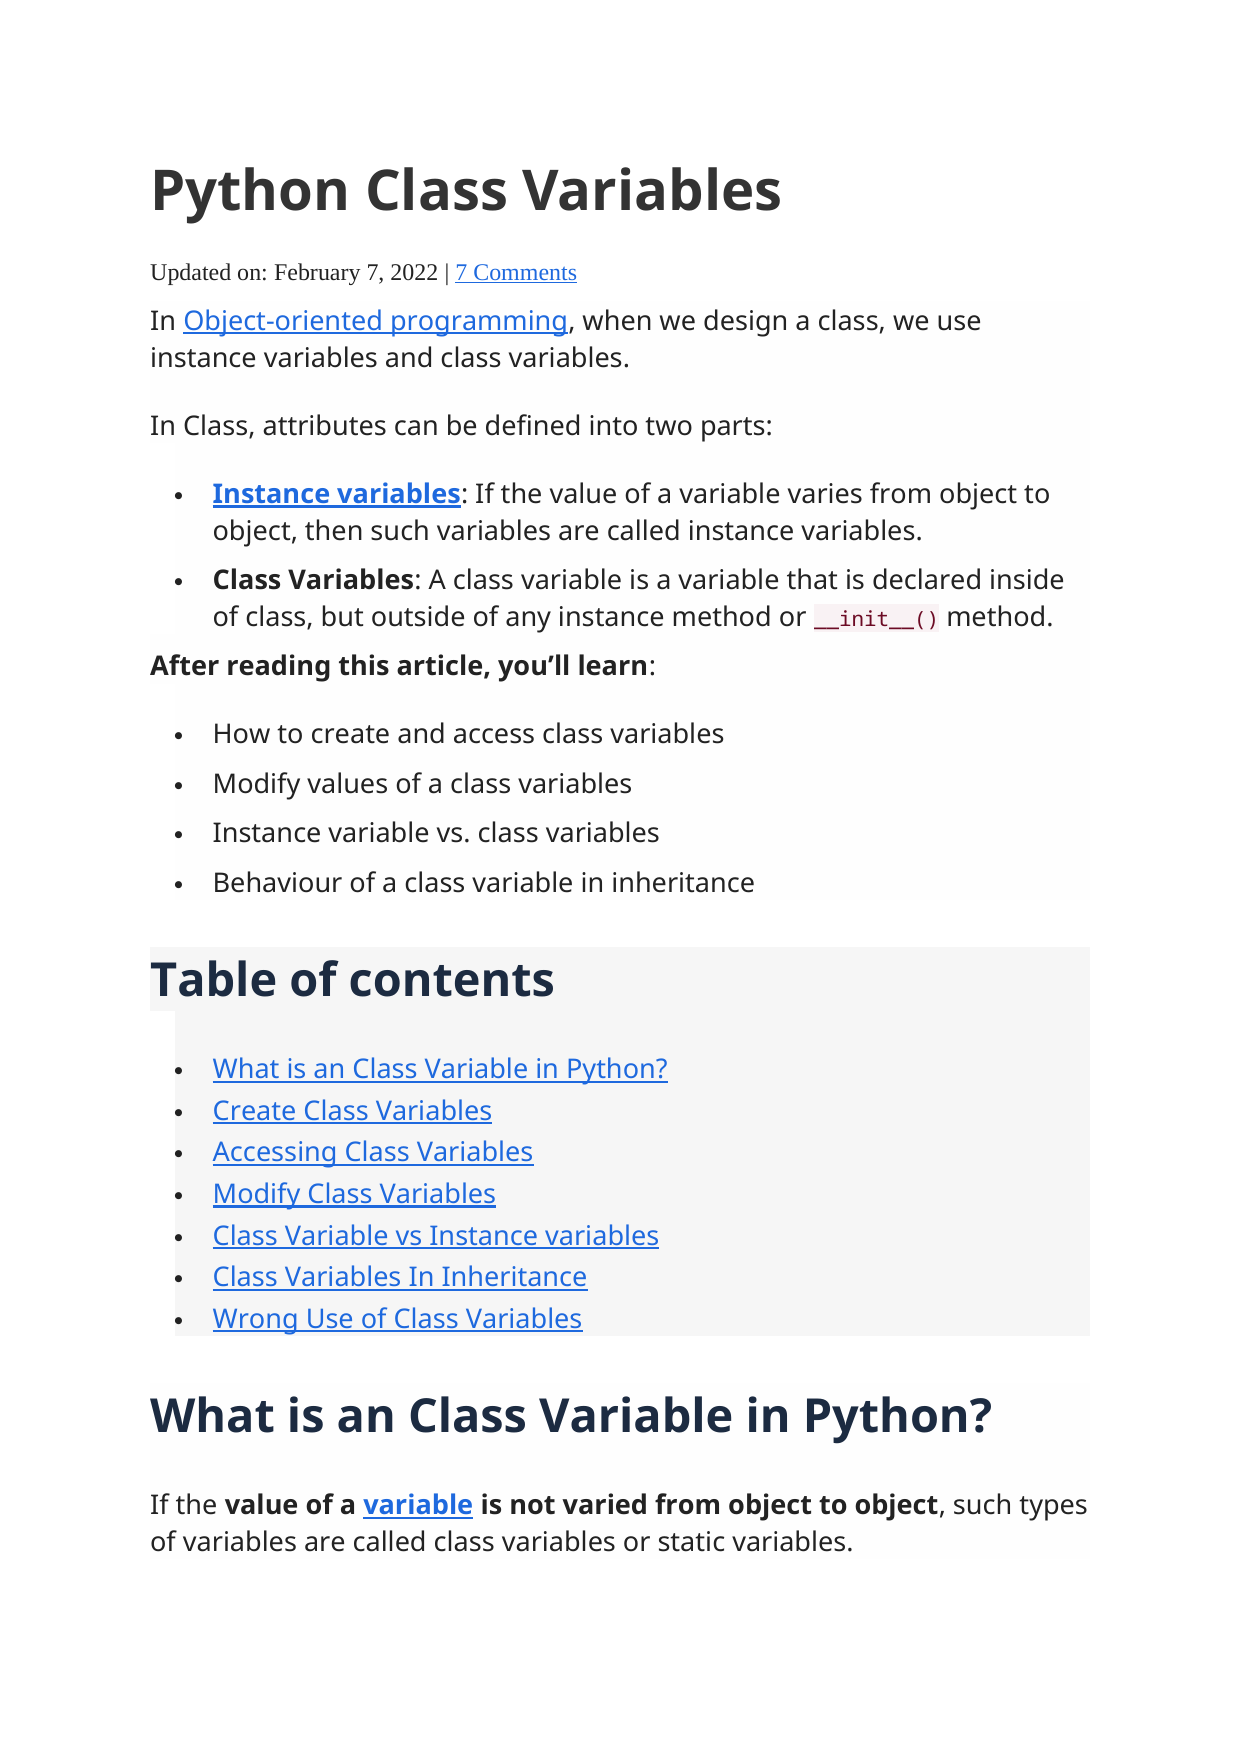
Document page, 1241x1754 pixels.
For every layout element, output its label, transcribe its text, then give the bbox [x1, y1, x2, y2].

text If the value of a variable is not varied from object to object, such types of variables are called class variables or static variables. [150, 1486, 1090, 1559]
list How to create and access class variables [175, 715, 1090, 752]
text Python Class Variables [150, 150, 1090, 227]
list Create Class Variables [175, 1091, 1090, 1128]
list Class Variables: A class variable is a variable that is declared inside of class, but outside of any instance method or __init__() method. [175, 561, 1090, 634]
list Instance variables: If the value of a variable varies from object to object, then such variables are called instance variables. [175, 474, 1090, 548]
list Modify Class Variables [175, 1174, 1090, 1211]
list Class Variable vs Instance variables [175, 1216, 1090, 1253]
text In Object-oriented programming, when we design a class, we use instance variables and class variables. [150, 301, 1090, 375]
text In Class, attributes can be defined into two parts: [150, 406, 1090, 443]
list Wrong Use of Class Variables [175, 1299, 1090, 1336]
list What is an Class Variable in Python? [175, 1050, 1090, 1087]
text Table of contents [150, 947, 1090, 1011]
list Instance variable vs. class variables [175, 814, 1090, 851]
list Behaviour of a class variable in inheritance [175, 863, 1090, 900]
text After reading this article, you’ll learn: [150, 647, 1090, 684]
text Updated on: February 7, 2022 | 7 Comments [150, 258, 1090, 286]
list Modify values of a class variables [175, 764, 1090, 801]
list Accessing Class Variables [175, 1133, 1090, 1170]
list Class Variables In Inheritance [175, 1257, 1090, 1294]
text What is an Class Variable in Python? [150, 1383, 1090, 1447]
